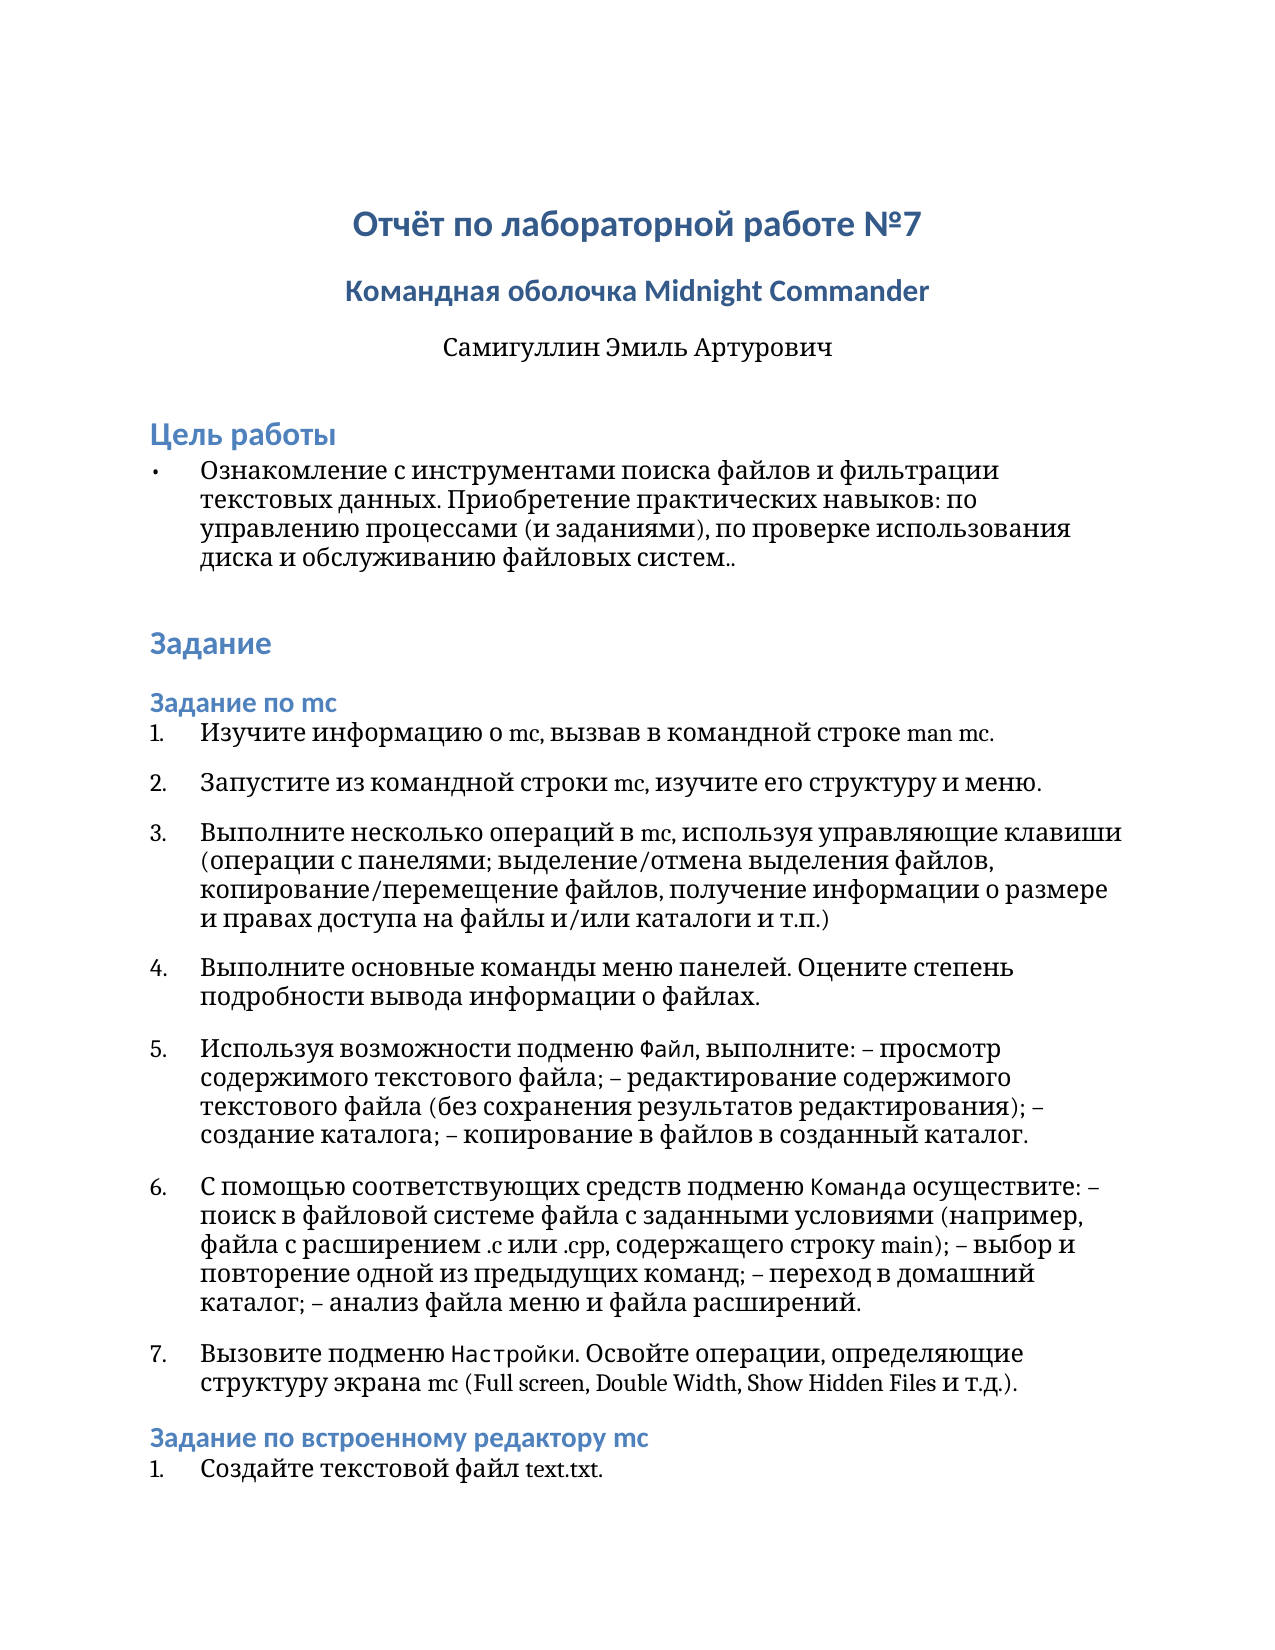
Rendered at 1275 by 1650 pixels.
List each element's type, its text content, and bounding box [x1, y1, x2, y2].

list С помощью соответствующих средств подменю Команда осуществите: – поиск в файловой системе файла с заданными условиями (например, файла с расширением .c или .cpp, содержащего строку main); – выбор и повторение одной из предыдущих команд; – переход в домашний каталог; – анализ файла меню и файла расширений. [150, 1171, 1125, 1317]
subtitle Задание по mc [150, 684, 1125, 719]
list Выполните основные команды меню панелей. Оцените степень подробности вывода информации о файлах. [150, 954, 1125, 1012]
subtitle Задание [150, 622, 1125, 663]
subtitle Командная оболочка Midnight Commander [150, 271, 1125, 309]
subtitle Цель работы [150, 413, 1125, 453]
list Создайте текстовой файл text.txt. [150, 1454, 1125, 1483]
list Используя возможности подменю Файл, выполните: – просмотр содержимого текстового файла; – редактирование содержимого текстового файла (без сохранения результатов редактирования); – создание каталога; – копирование в файлов в созданный каталог. [150, 1033, 1125, 1150]
list Ознакомление с инструментами поиска файлов и фильтрации текстовых данных. Приобретение практических навыков: по управлению процессами (и заданиями), по проверке использования диска и обслуживанию файловых систем.. [150, 457, 1125, 572]
list Выполните несколько операций в mc, используя управляющие клавиши (операции с панелями; выделение/отмена выделения файлов, копирование/перемещение файлов, получение информации о размере и правах доступа на файлы и/или каталоги и т.п.) [150, 818, 1125, 933]
title Отчёт по лабораторной работе №7 [150, 200, 1125, 246]
list Изучите информацию о mc, вызвав в командной строке man mc. [150, 719, 1125, 748]
list Запустите из командной строки mc, изучите его структуру и меню. [150, 769, 1125, 798]
text Самигуллин Эмиль Артурович [150, 334, 1125, 363]
subtitle Задание по встроенному редактору mc [150, 1419, 1125, 1454]
list Вызовите подменю Настройки. Освойте операции, определяющие структуру экрана mc (Full screen, Double Width, Show Hidden Files и т.д.). [150, 1338, 1125, 1398]
